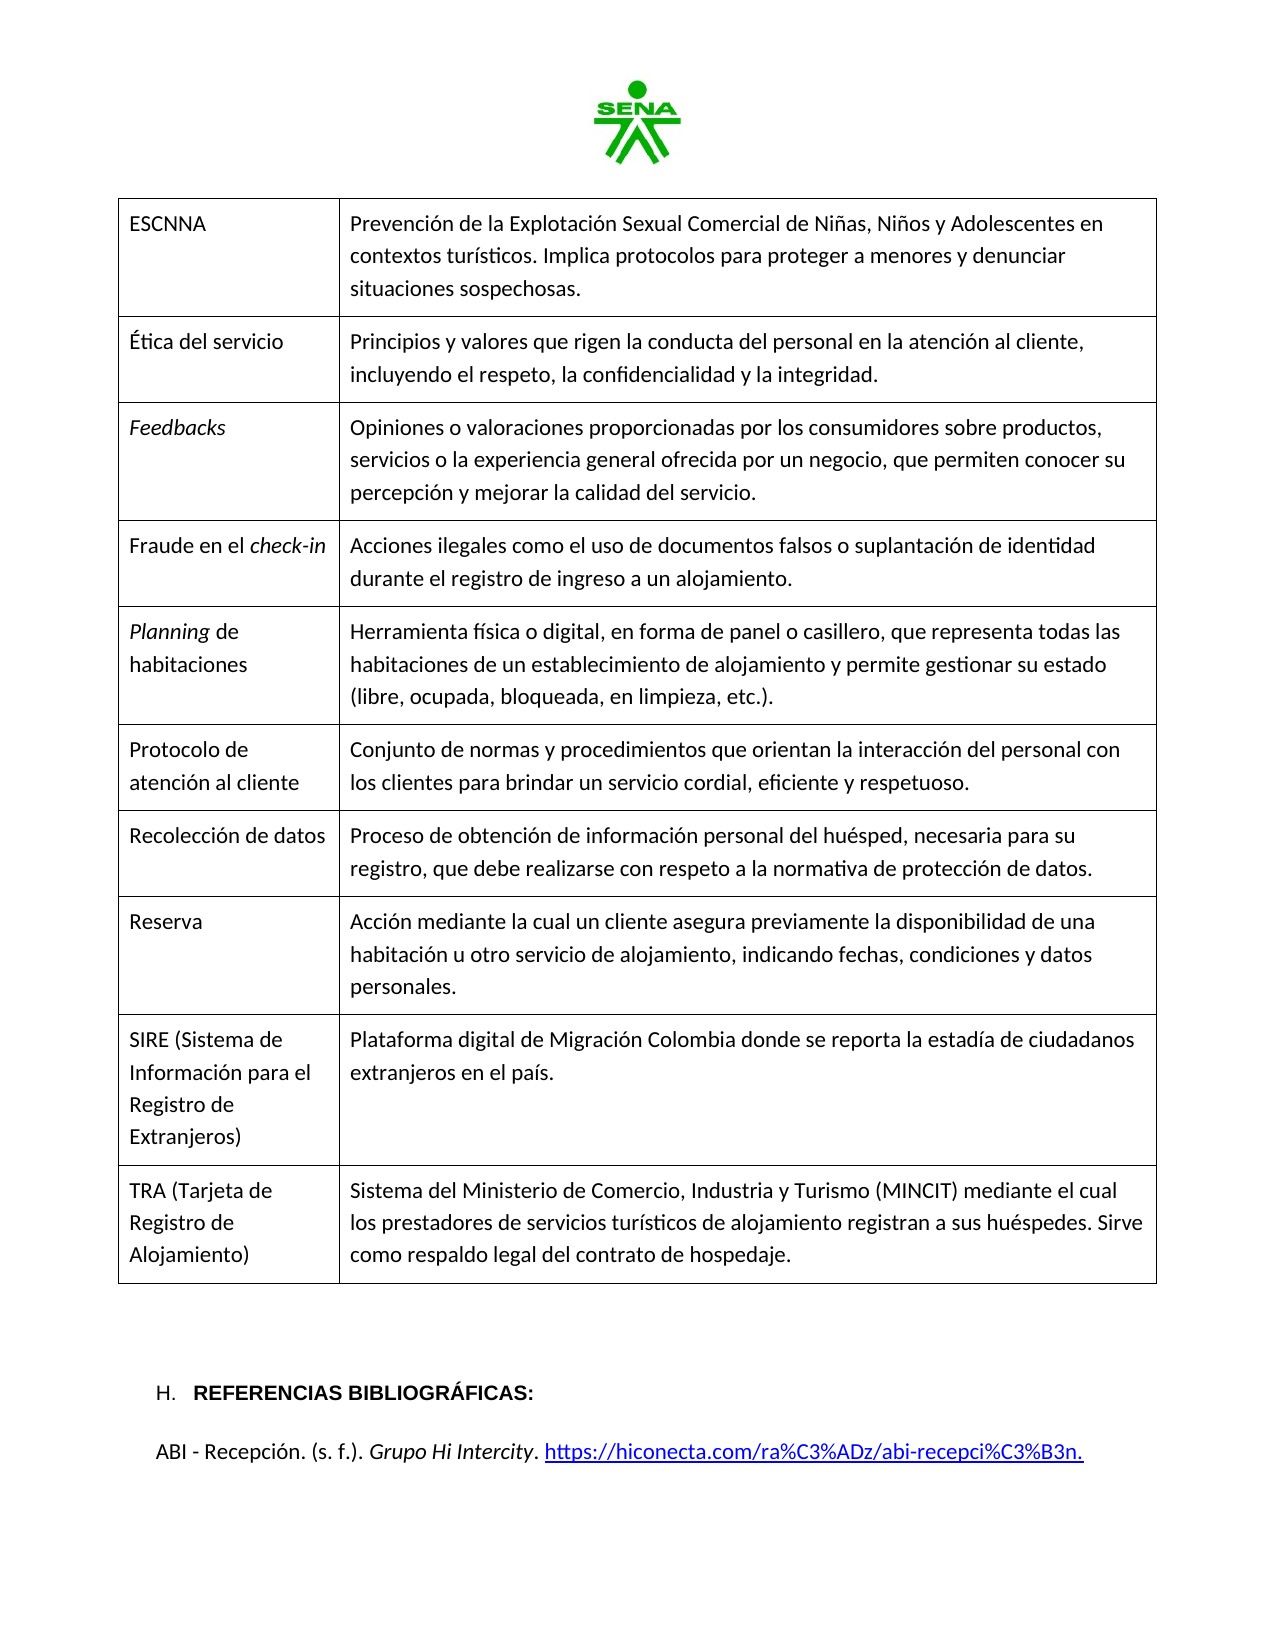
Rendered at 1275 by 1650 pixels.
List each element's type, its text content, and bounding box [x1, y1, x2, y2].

table_cell Opiniones o valoraciones proporcionadas por los consumidores sobre productos, servicios o la experiencia general ofrecida por un negocio, que permiten conocer su percepción y mejorar la calidad del servicio. [340, 403, 1156, 520]
table_cell Proceso de obtención de información personal del huésped, necesaria para su registro, que debe realizarse con respeto a la normativa de protección de datos. [340, 811, 1156, 896]
table_cell Acción mediante la cual un cliente asegura previamente la disponibilidad de una habitación u otro servicio de alojamiento, indicando fechas, condiciones y datos personales. [340, 897, 1156, 1014]
table_cell SIRE (Sistema de Información para el Registro de Extranjeros) [119, 1015, 339, 1164]
table_cell Herramienta física o digital, en forma de panel o casillero, que representa todas las habitaciones de un establecimiento de alojamiento y permite gestionar su estado (libre, ocupada, bloqueada, en limpieza, etc.). [340, 607, 1156, 724]
table_cell Ética del servicio [119, 317, 339, 402]
table_cell Plataforma digital de Migración Colombia donde se reporta la estadía de ciudadanos extranjeros en el país. [340, 1015, 1156, 1164]
table_cell Principios y valores que rigen la conducta del personal en la atención al cliente, incluyendo el respeto, la confidencialidad y la integridad. [340, 317, 1156, 402]
table_cell Recolección de datos [119, 811, 339, 896]
table_cell Sistema del Ministerio de Comercio, Industria y Turismo (MINCIT) mediante el cual los prestadores de servicios turísticos de alojamiento registran a sus huéspedes. Sirve como respaldo legal del contrato de hospedaje. [340, 1166, 1156, 1283]
subtitle REFERENCIAS BIBLIOGRÁFICAS: [156, 1380, 1157, 1404]
table_cell Acciones ilegales como el uso de documentos falsos o suplantación de identidad durante el registro de ingreso a un alojamiento. [340, 521, 1156, 606]
table_cell ESCNNA [119, 199, 339, 316]
table_cell Reserva [119, 897, 339, 1014]
table_cell Planning de habitaciones [119, 607, 339, 724]
table_cell Feedbacks [119, 403, 339, 520]
picture [588, 75, 687, 172]
table_cell TRA (Tarjeta de Registro de Alojamiento) [119, 1166, 339, 1283]
text ABI - Recepción. (s. f.). Grupo Hi Intercity. https://hiconecta.com/ra%C3%ADz/abi-recepci%C3%B3n. [156, 1437, 1157, 1465]
table_cell Prevención de la Explotación Sexual Comercial de Niñas, Niños y Adolescentes en contextos turísticos. Implica protocolos para proteger a menores y denunciar situaciones sospechosas. [340, 199, 1156, 316]
table_cell Fraude en el check-in [119, 521, 339, 606]
table_cell Conjunto de normas y procedimientos que orientan la interacción del personal con los clientes para brindar un servicio cordial, eficiente y respetuoso. [340, 725, 1156, 810]
table_cell Protocolo de atención al cliente [119, 725, 339, 810]
